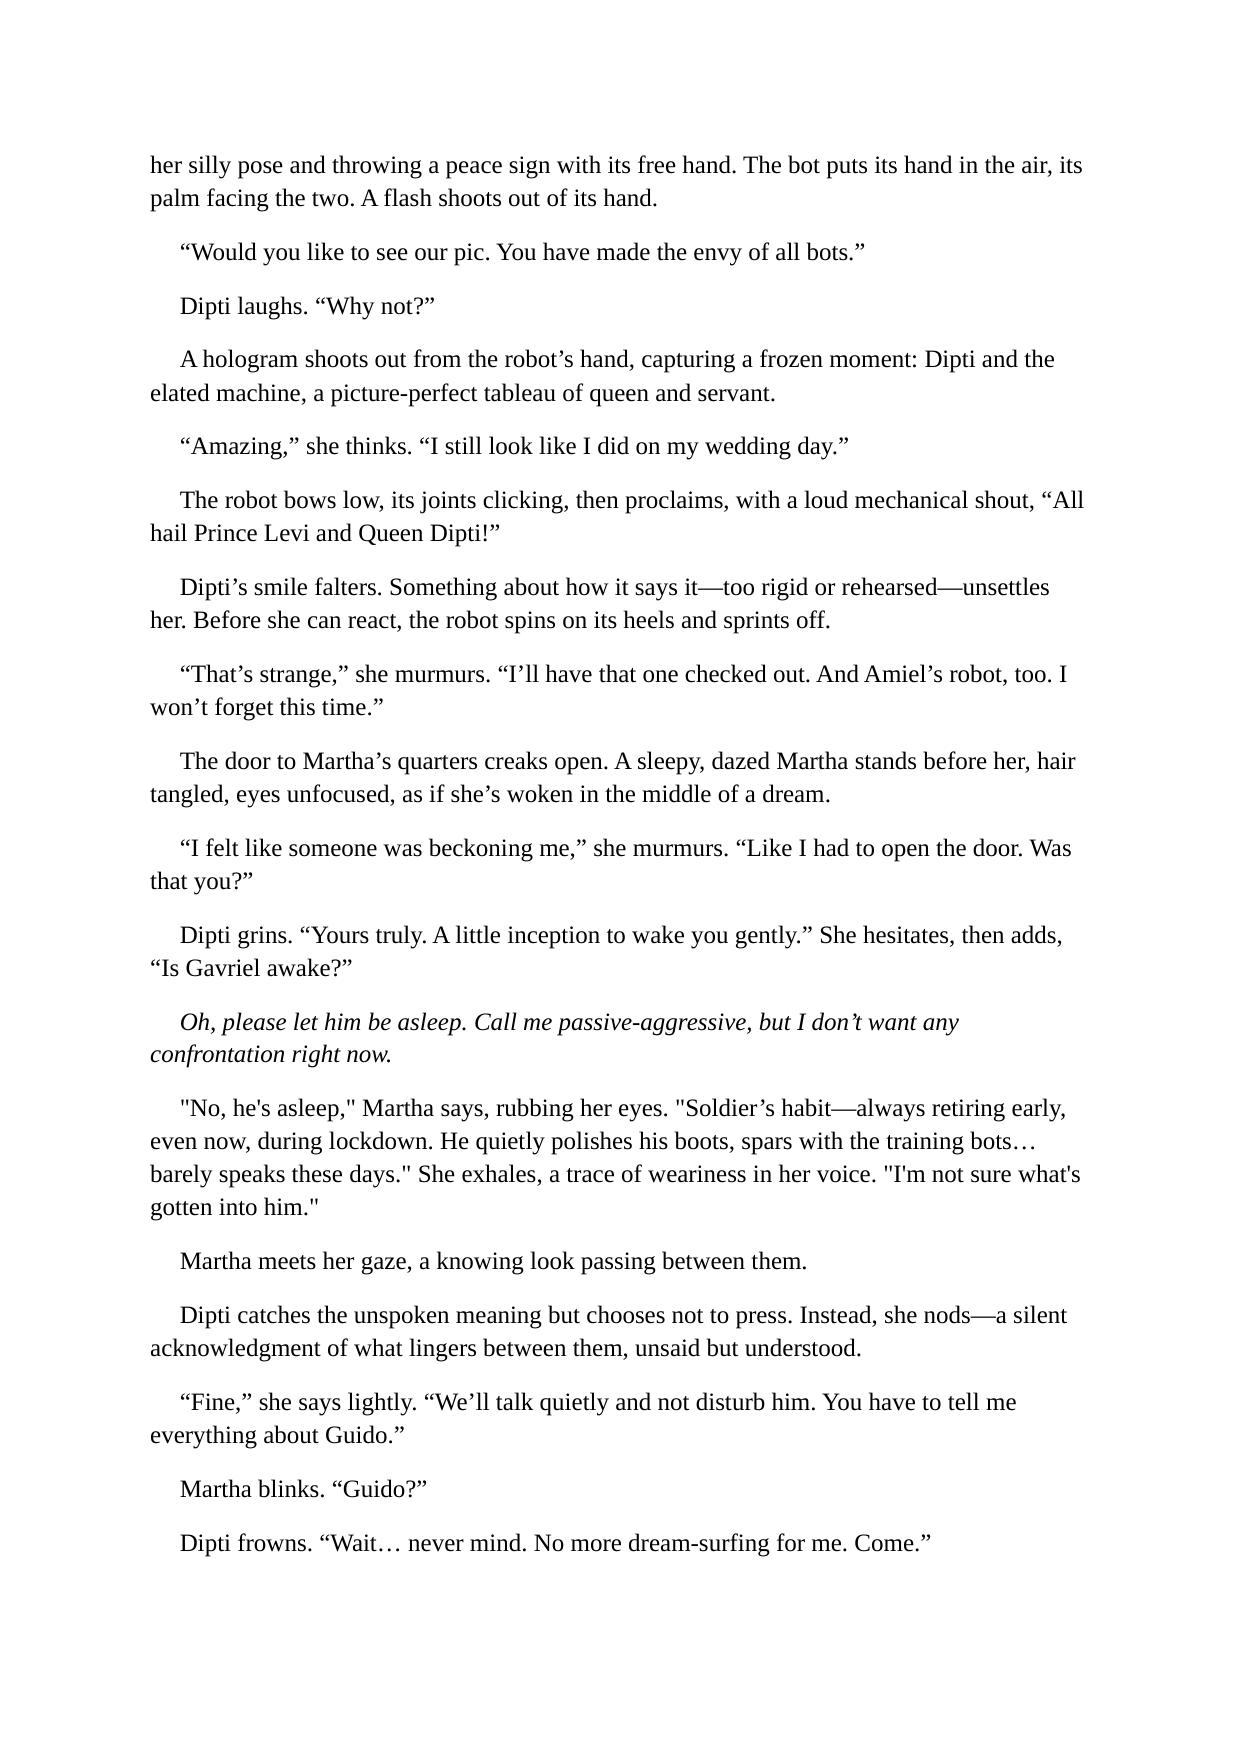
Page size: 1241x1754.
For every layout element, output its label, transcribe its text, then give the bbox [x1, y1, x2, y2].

text "No, he's asleep," Martha says, rubbing her eyes. "Soldier’s habit—always retiring early, even now, during lockdown. He quietly polishes his boots, spars with the training bots… barely speaks these days." She exhales, a trace of weariness in her voice. "I'm not sure what's gotten into him." [150, 1093, 1090, 1221]
text Dipti catches the unspoken meaning but chooses not to press. Instead, she nods—a silent acknowledgment of what lingers between them, unsaid but understood. [150, 1300, 1090, 1362]
text Dipti frowns. “Wait… never mind. No more dream-surfing for me. Come.” [150, 1528, 1090, 1557]
text Martha meets her gaze, a knowing look passing between them. [150, 1246, 1090, 1275]
text “That’s strange,” she murmurs. “I’ll have that one checked out. And Amiel’s robot, too. I won’t forget this time.” [150, 659, 1090, 721]
text The door to Martha’s quarters creaks open. A sleepy, dazed Martha stands before her, hair tangled, eyes unfocused, as if she’s woken in the middle of a dream. [150, 746, 1090, 808]
text Oh, please let him be asleep. Call me passive-aggressive, but I don’t want any confrontation right now. [150, 1007, 1090, 1068]
text Martha blinks. “Guido?” [150, 1474, 1090, 1503]
text The robot bows low, its joints clicking, then proclaims, with a loud mechanical shout, “All hail Prince Levi and Queen Dipti!” [150, 485, 1090, 547]
text A hologram shoots out from the robot’s hand, capturing a frozen moment: Dipti and the elated machine, a picture-perfect tableau of queen and servant. [150, 344, 1090, 406]
text “Amazing,” she thinks. “I still look like I did on my wedding day.” [150, 431, 1090, 460]
text Dipti grins. “Yours truly. A little inception to wake you gently.” She hesitates, then adds, “Is Gavriel awake?” [150, 920, 1090, 981]
text Dipti’s smile falters. Something about how it says it—too rigid or rehearsed—unsettles her. Before she can react, the robot spins on its heels and sprints off. [150, 572, 1090, 634]
text “Fine,” she says lightly. “We’ll talk quietly and not disturb him. You have to tell me everything about Guido.” [150, 1387, 1090, 1449]
text “I felt like someone was beckoning me,” she murmurs. “Like I had to open the door. Was that you?” [150, 833, 1090, 894]
text Dipti laughs. “Why not?” [150, 291, 1090, 319]
text “Would you like to see our pic. You have made the envy of all bots.” [150, 237, 1090, 266]
